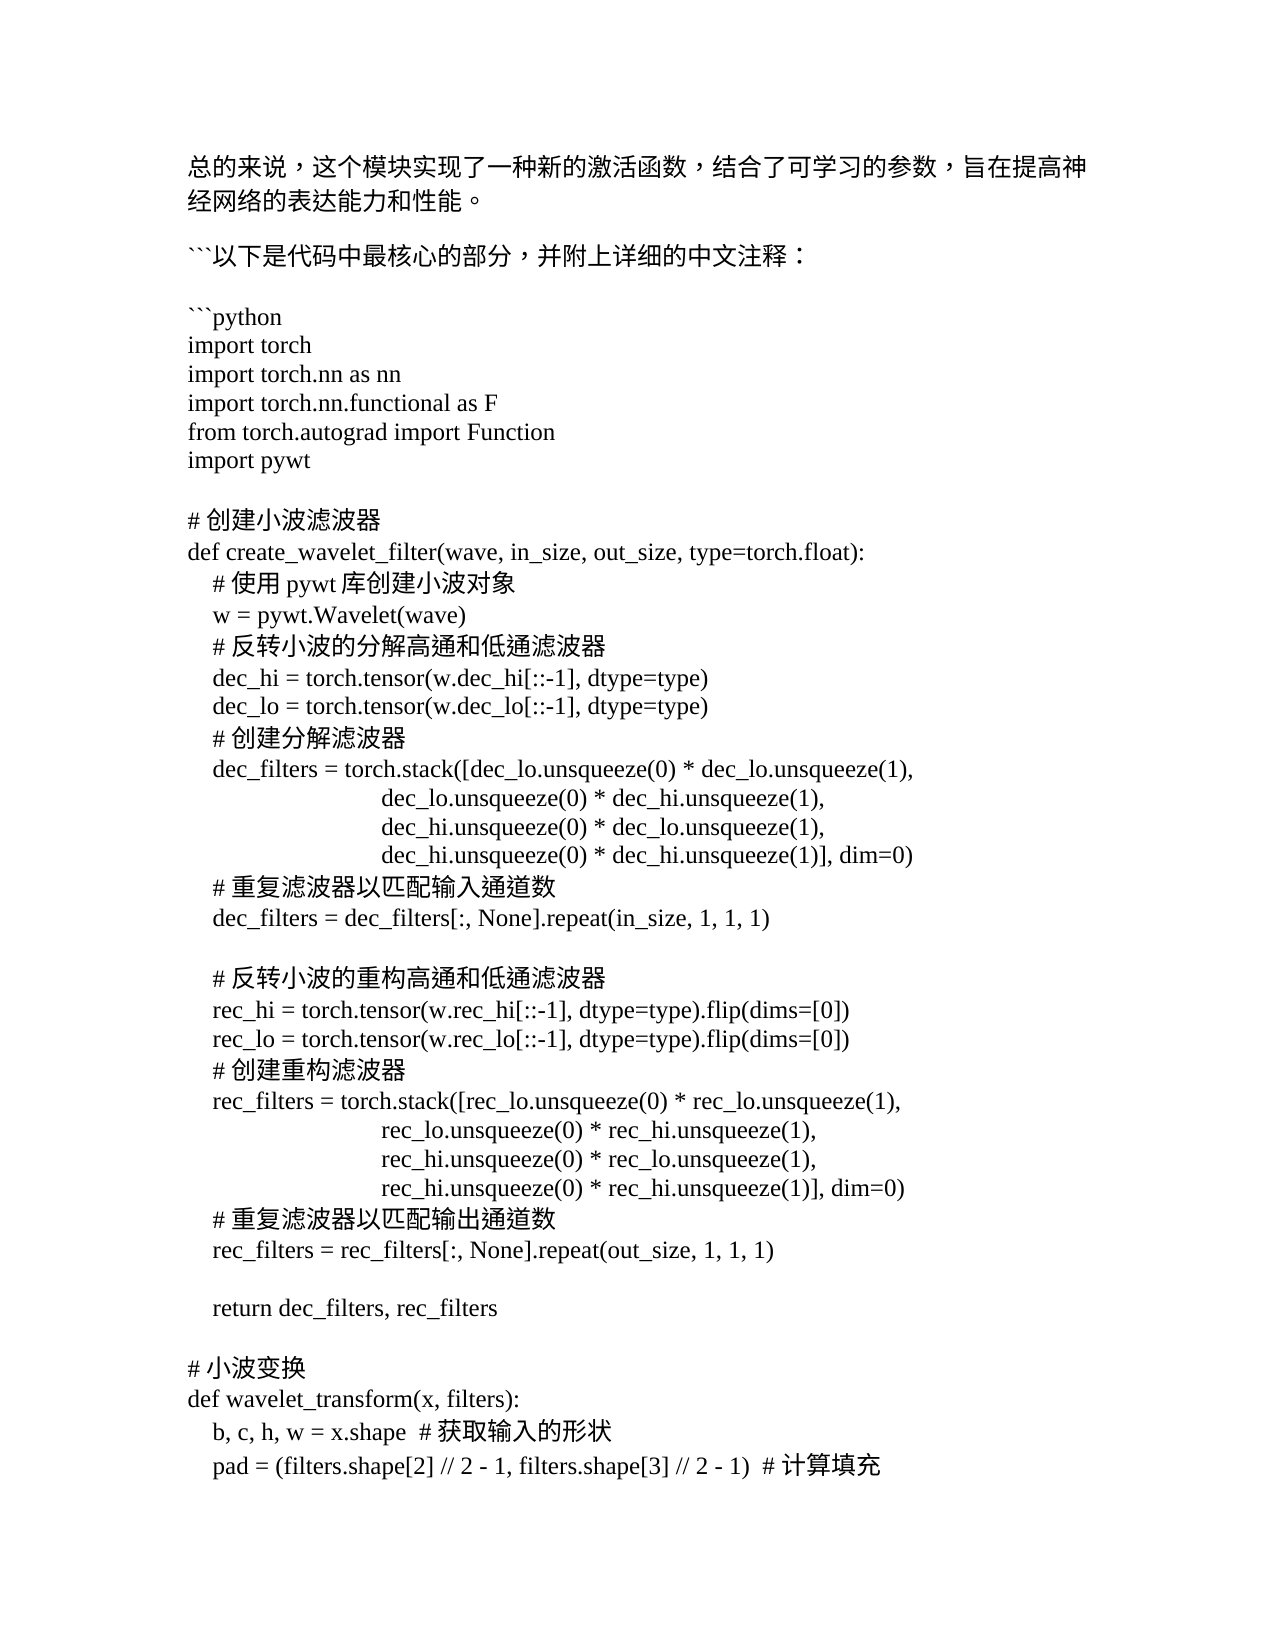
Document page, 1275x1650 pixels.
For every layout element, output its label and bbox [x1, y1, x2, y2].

text [187, 239, 1087, 1481]
text [187, 150, 1087, 218]
